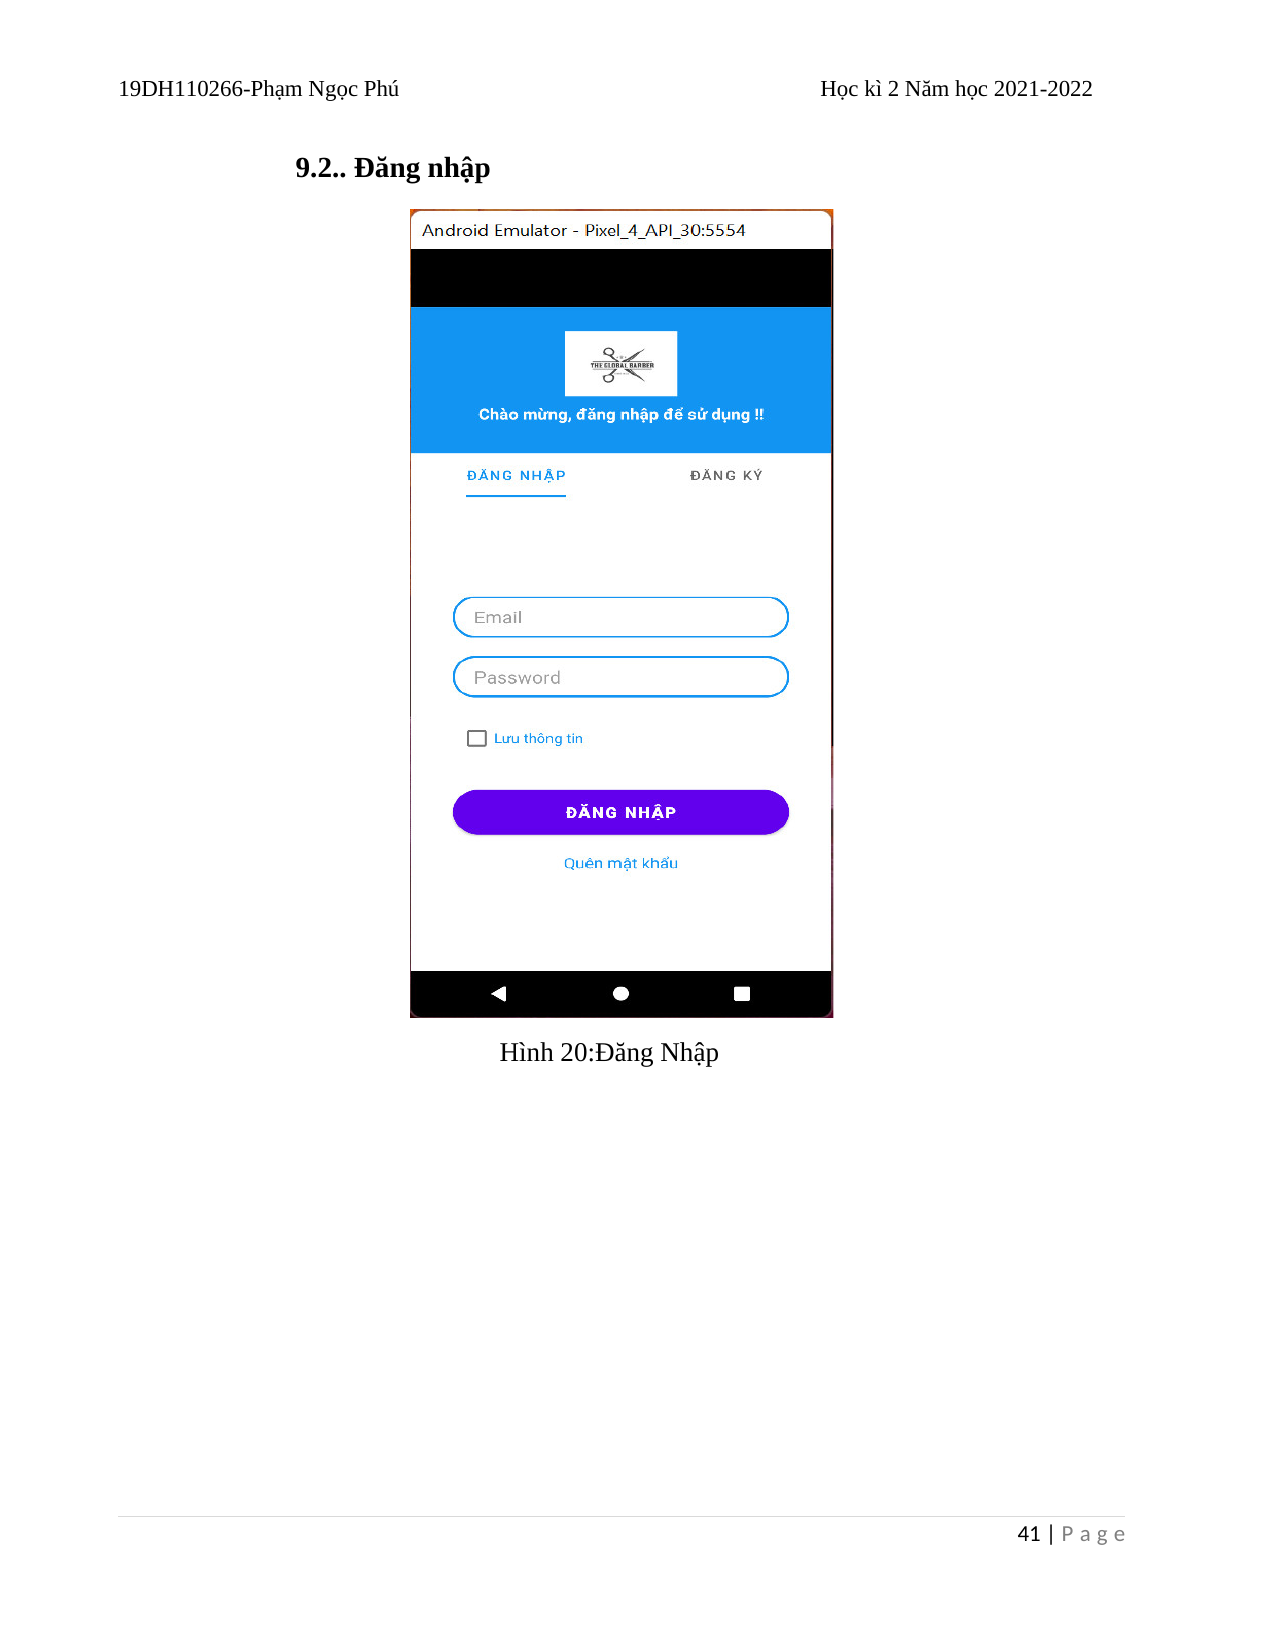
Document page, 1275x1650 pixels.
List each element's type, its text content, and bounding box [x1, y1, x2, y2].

picture [410, 209, 834, 1018]
list 9.2.. Đăng nhập [295, 150, 1125, 183]
list Hình 20:Đăng Nhập [445, 1037, 1125, 1068]
